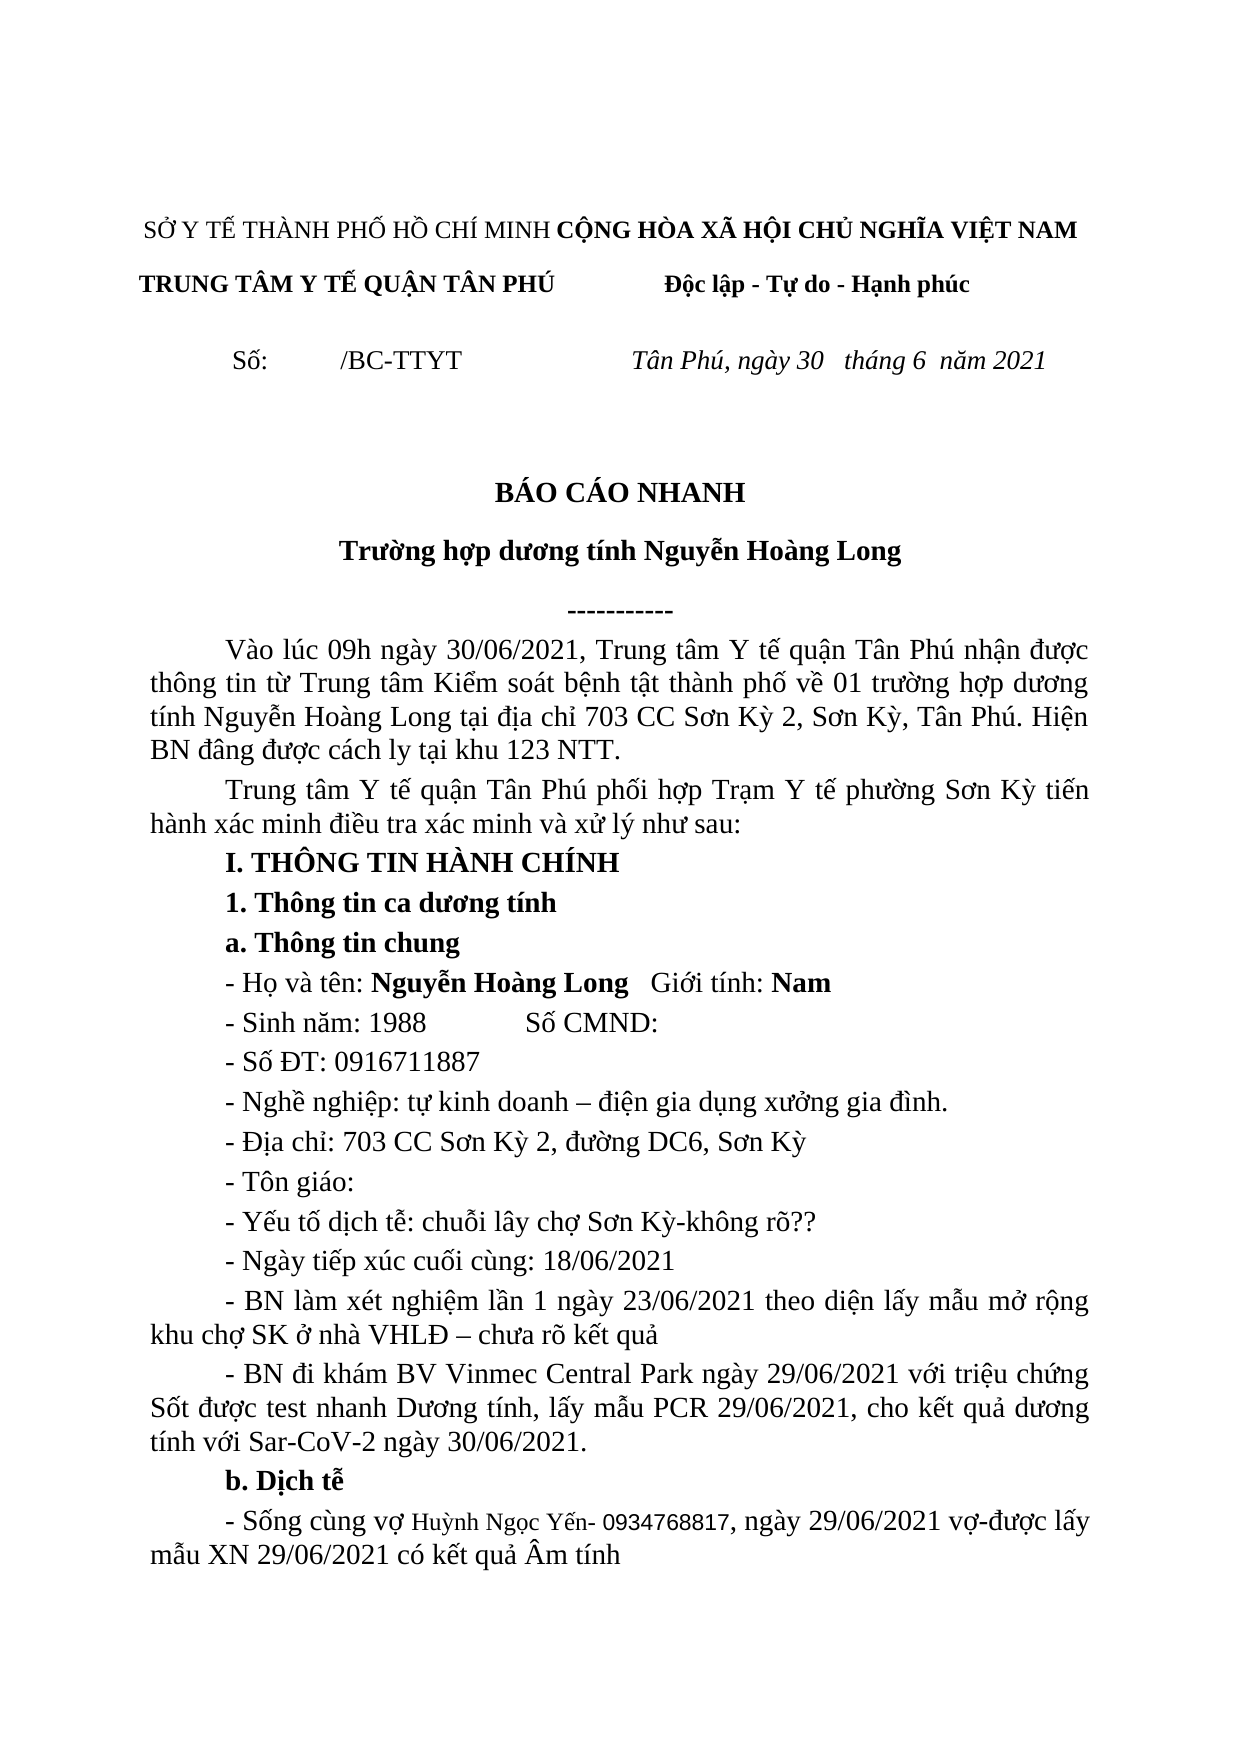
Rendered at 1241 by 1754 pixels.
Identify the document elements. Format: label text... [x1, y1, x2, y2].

table_header CỘNG HÒA XÃ HỘI CHỦ NGHĨA VIỆT NAM Độc lập - Tự do - Hạnh phúc [577, 180, 1090, 308]
text - Nghề nghiệp: tự kinh doanh – điện gia dụng xưởng gia đình. [150, 1084, 1090, 1118]
text Trung tâm Y tế quận Tân Phú phối hợp Trạm Y tế phường Sơn Kỳ tiến hành xác minh điều tra xác minh và xử lý như sau: [150, 772, 1090, 839]
text - Yếu tố dịch tễ: chuỗi lây chợ Sơn Kỳ-không rõ?? [150, 1204, 1090, 1237]
text Trường hợp dương tính Nguyễn Hoàng Long [150, 533, 1090, 567]
text - Tôn giáo: [150, 1164, 1090, 1197]
text 1. Thông tin ca dương tính [150, 885, 1090, 919]
text Vào lúc 09h ngày 30/06/2021, Trung tâm Y tế quận Tân Phú nhận được thông tin từ Trung tâm Kiểm soát bệnh tật thành phố về 01 trường hợp dương tính Nguyễn Hoàng Long tại địa chỉ 703 CC Sơn Kỳ 2, Sơn Kỳ, Tân Phú. Hiện BN đâng được cách ly tại khu 123 NTT. [150, 632, 1090, 766]
table_cell Số: /BC-TTYT [150, 309, 577, 399]
text - Họ và tên: Nguyễn Hoàng Long Giới tính: Nam [150, 965, 1090, 998]
text - Ngày tiếp xúc cuối cùng: 18/06/2021 [150, 1243, 1090, 1277]
text - BN làm xét nghiệm lần 1 ngày 23/06/2021 theo diện lấy mẫu mở rộng khu chợ SK ở nhà VHLĐ – chưa rõ kết quả [150, 1283, 1090, 1350]
text - Sinh năm: 1988 Số CMND: [150, 1005, 1090, 1038]
text - Sống cùng vợ Huỳnh Ngọc Yến- 0934768817, ngày 29/06/2021 vợ-được lấy mẫu XN 29/06/2021 có kết quả Âm tính [150, 1503, 1090, 1570]
text b. Dịch tễ [150, 1463, 1090, 1497]
text BÁO CÁO NHANH [150, 475, 1090, 508]
text a. Thông tin chung [150, 925, 1090, 959]
table_header SỞ Y TẾ THÀNH PHỐ HỒ CHÍ MINH TRUNG TÂM Y TẾ QUẬN TÂN PHÚ [150, 180, 577, 308]
text - Số ĐT: 0916711887 [150, 1044, 1090, 1078]
table_cell Tân Phú, ngày 30 tháng 6 năm 2021 [577, 309, 1090, 399]
text I. THÔNG TIN HÀNH CHÍNH [150, 846, 1090, 879]
text - Địa chỉ: 703 CC Sơn Kỳ 2, đường DC6, Sơn Kỳ [150, 1124, 1090, 1158]
text - BN đi khám BV Vinmec Central Park ngày 29/06/2021 với triệu chứng Sốt được test nhanh Dương tính, lấy mẫu PCR 29/06/2021, cho kết quả dương tính với Sar-CoV-2 ngày 30/06/2021. [150, 1357, 1090, 1457]
text ----------- [150, 592, 1090, 626]
